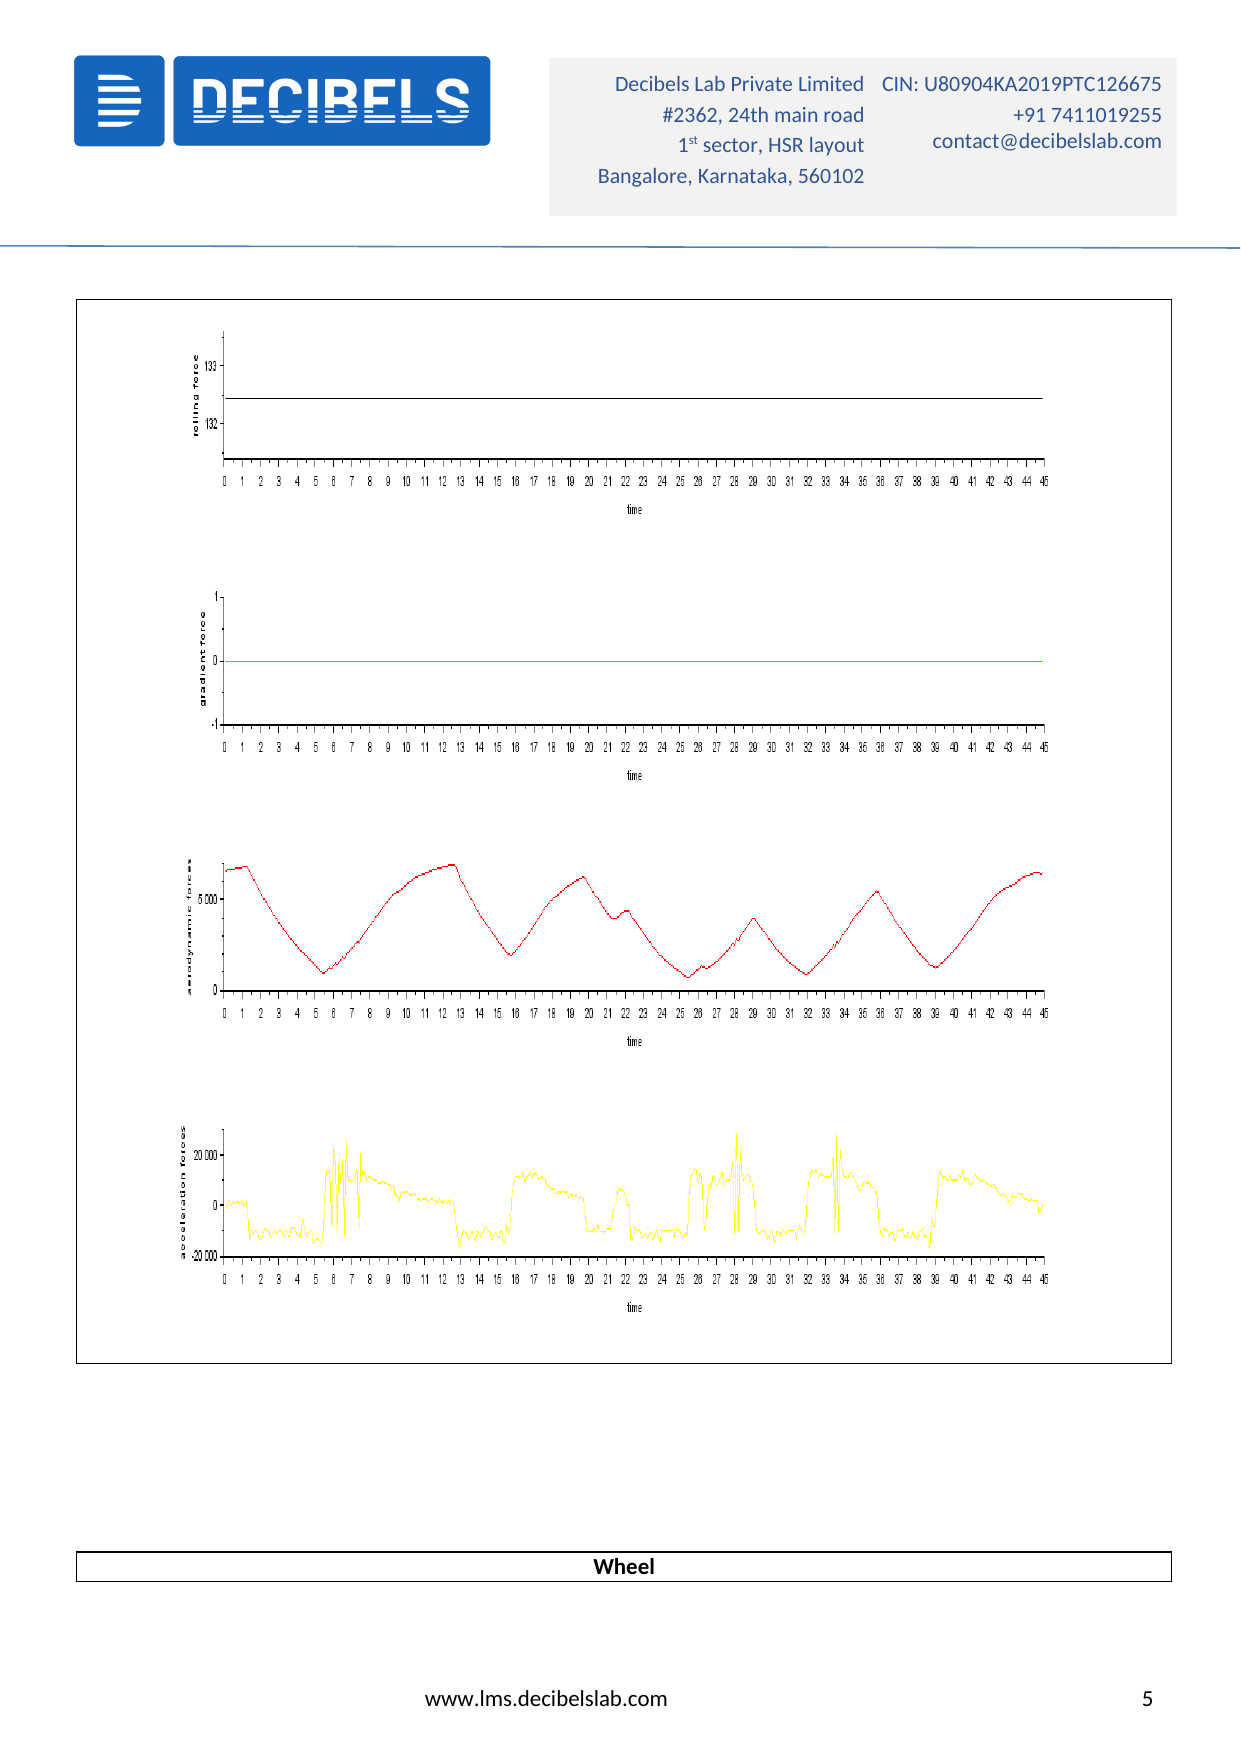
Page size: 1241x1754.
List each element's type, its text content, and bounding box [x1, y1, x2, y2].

picture [68, 27, 498, 170]
picture [87, 300, 1172, 1363]
table_header Wheel [77, 1553, 1171, 1581]
table_cell [77, 300, 87, 1363]
